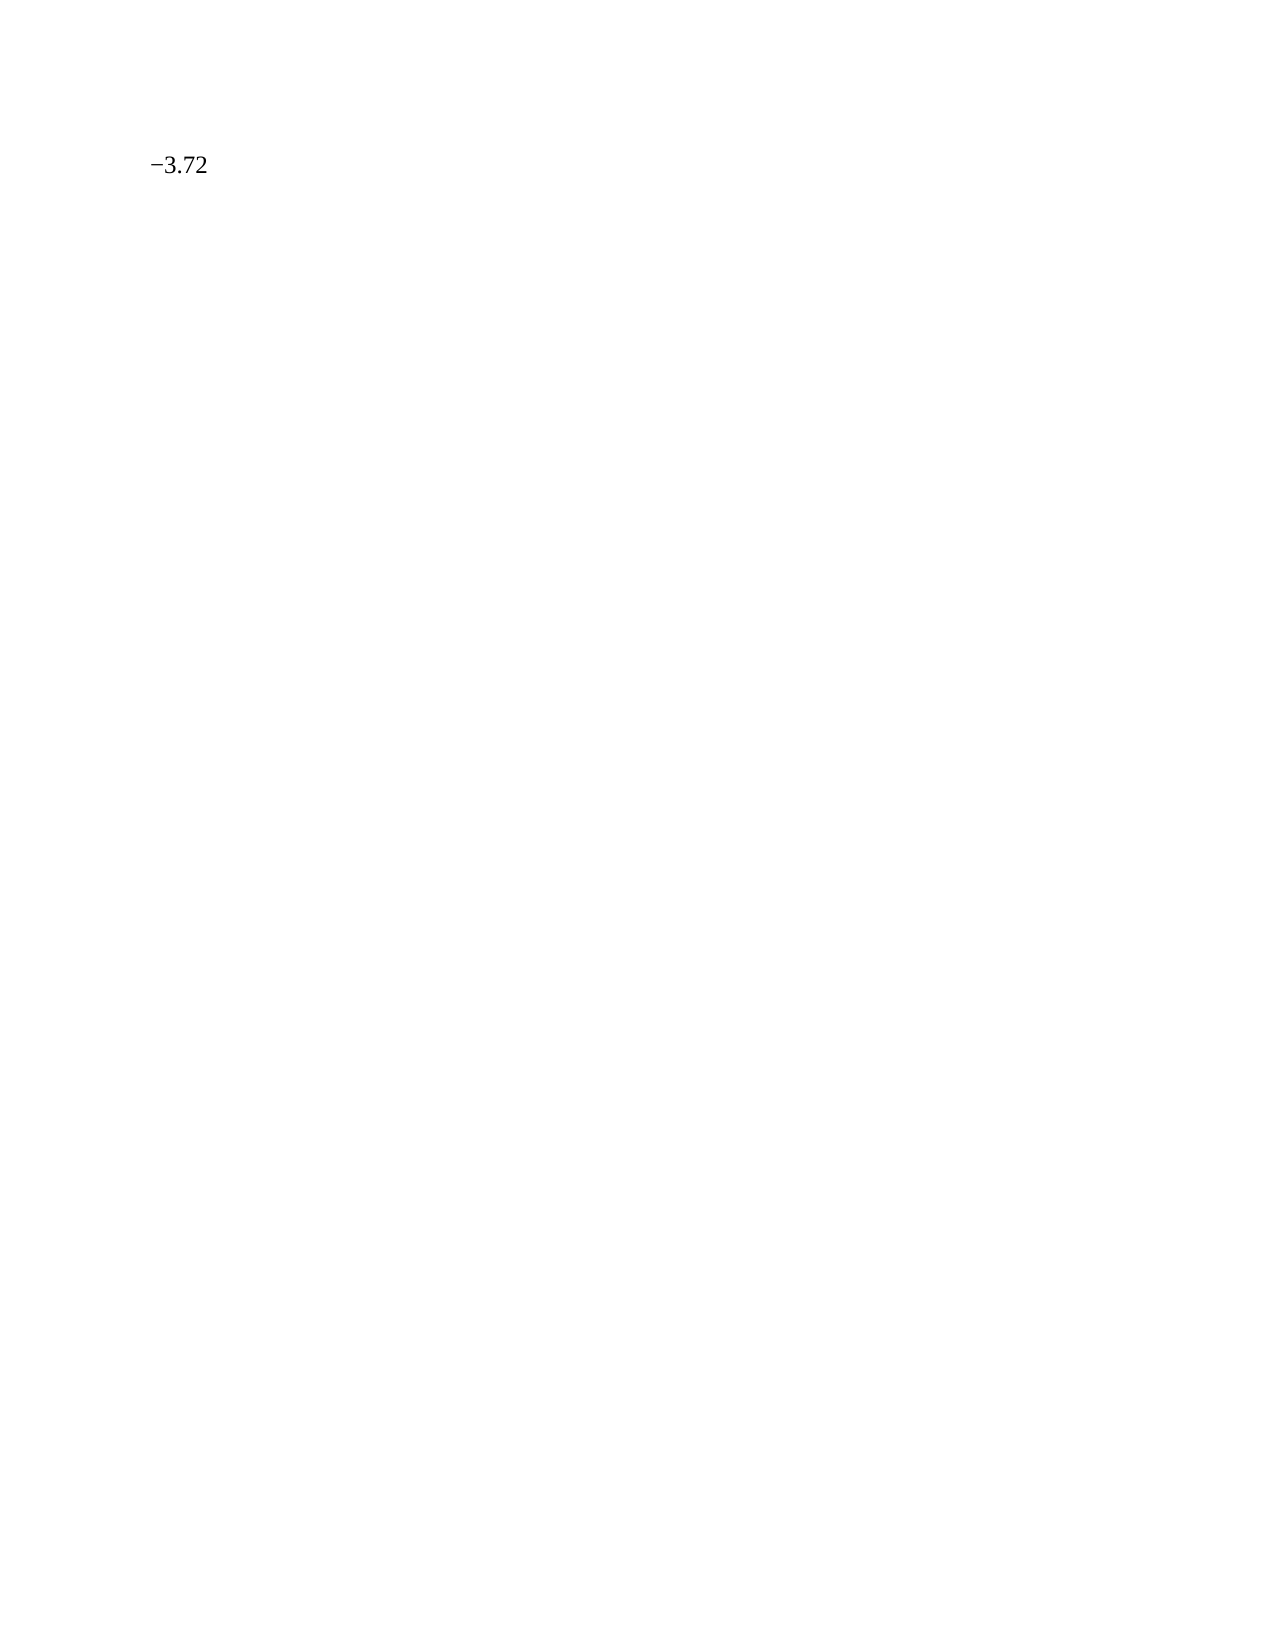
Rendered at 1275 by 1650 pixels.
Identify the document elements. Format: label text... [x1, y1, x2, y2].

text −3.72 [150, 150, 1125, 179]
